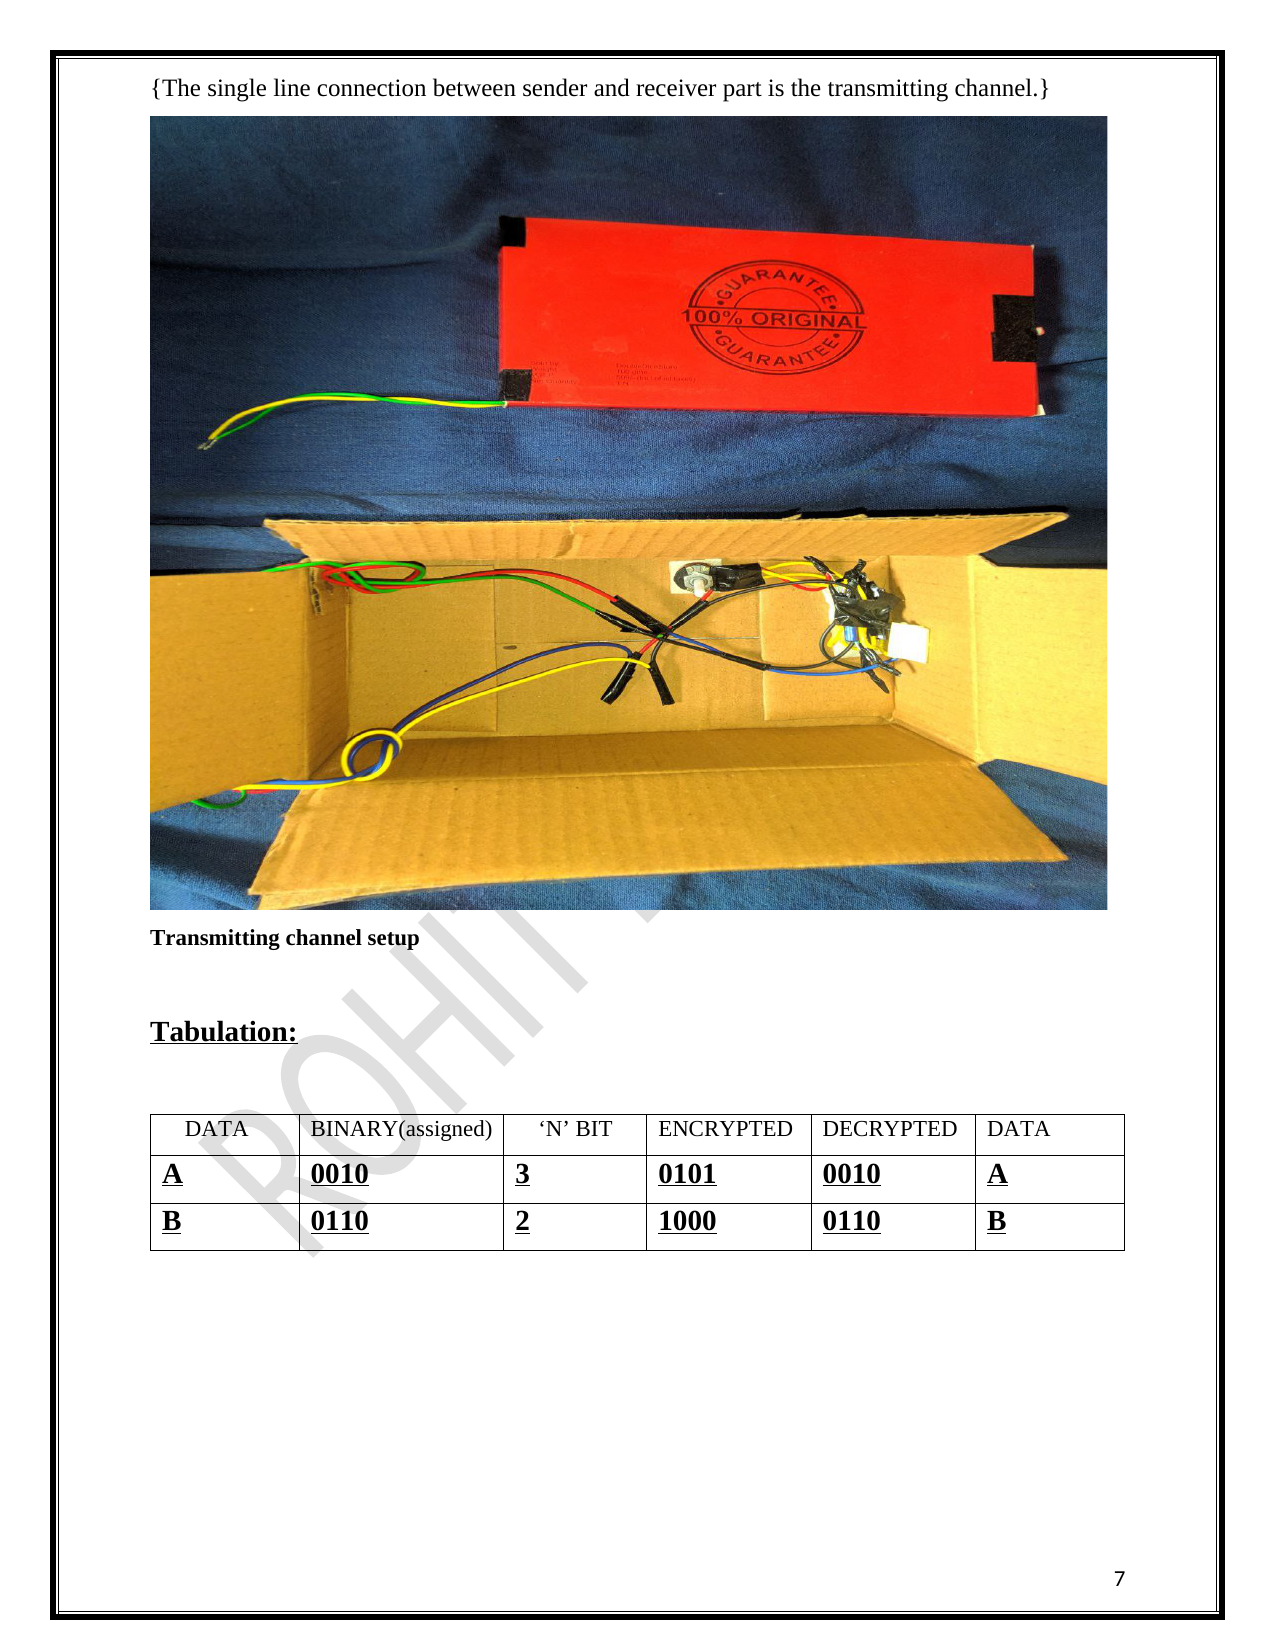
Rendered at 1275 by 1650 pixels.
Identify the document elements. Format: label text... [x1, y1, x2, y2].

text Tabulation: [150, 1014, 1125, 1047]
table_header DECRYPTED [812, 1115, 975, 1155]
table_header ‘N’ BIT [504, 1115, 646, 1155]
table_header DATA [976, 1115, 1124, 1155]
table_cell 0110 [300, 1204, 503, 1250]
table_cell 2 [504, 1204, 646, 1250]
table_cell 0010 [812, 1156, 975, 1202]
picture [150, 116, 1108, 910]
table_cell 0101 [647, 1156, 811, 1202]
text Transmitting channel setup [150, 924, 1125, 950]
table_cell 3 [504, 1156, 646, 1202]
table_cell 0010 [300, 1156, 503, 1202]
table_cell 0110 [812, 1204, 975, 1250]
table_cell B [151, 1204, 299, 1250]
table_header DATA [151, 1115, 299, 1155]
text {The single line connection between sender and receiver part is the transmitting channel.} [150, 73, 1125, 102]
table_cell 1000 [647, 1204, 811, 1250]
table_cell A [976, 1156, 1124, 1202]
table_header ENCRYPTED [647, 1115, 811, 1155]
table_cell A [151, 1156, 299, 1202]
table_cell B [976, 1204, 1124, 1250]
table_header BINARY(assigned) [300, 1115, 503, 1155]
